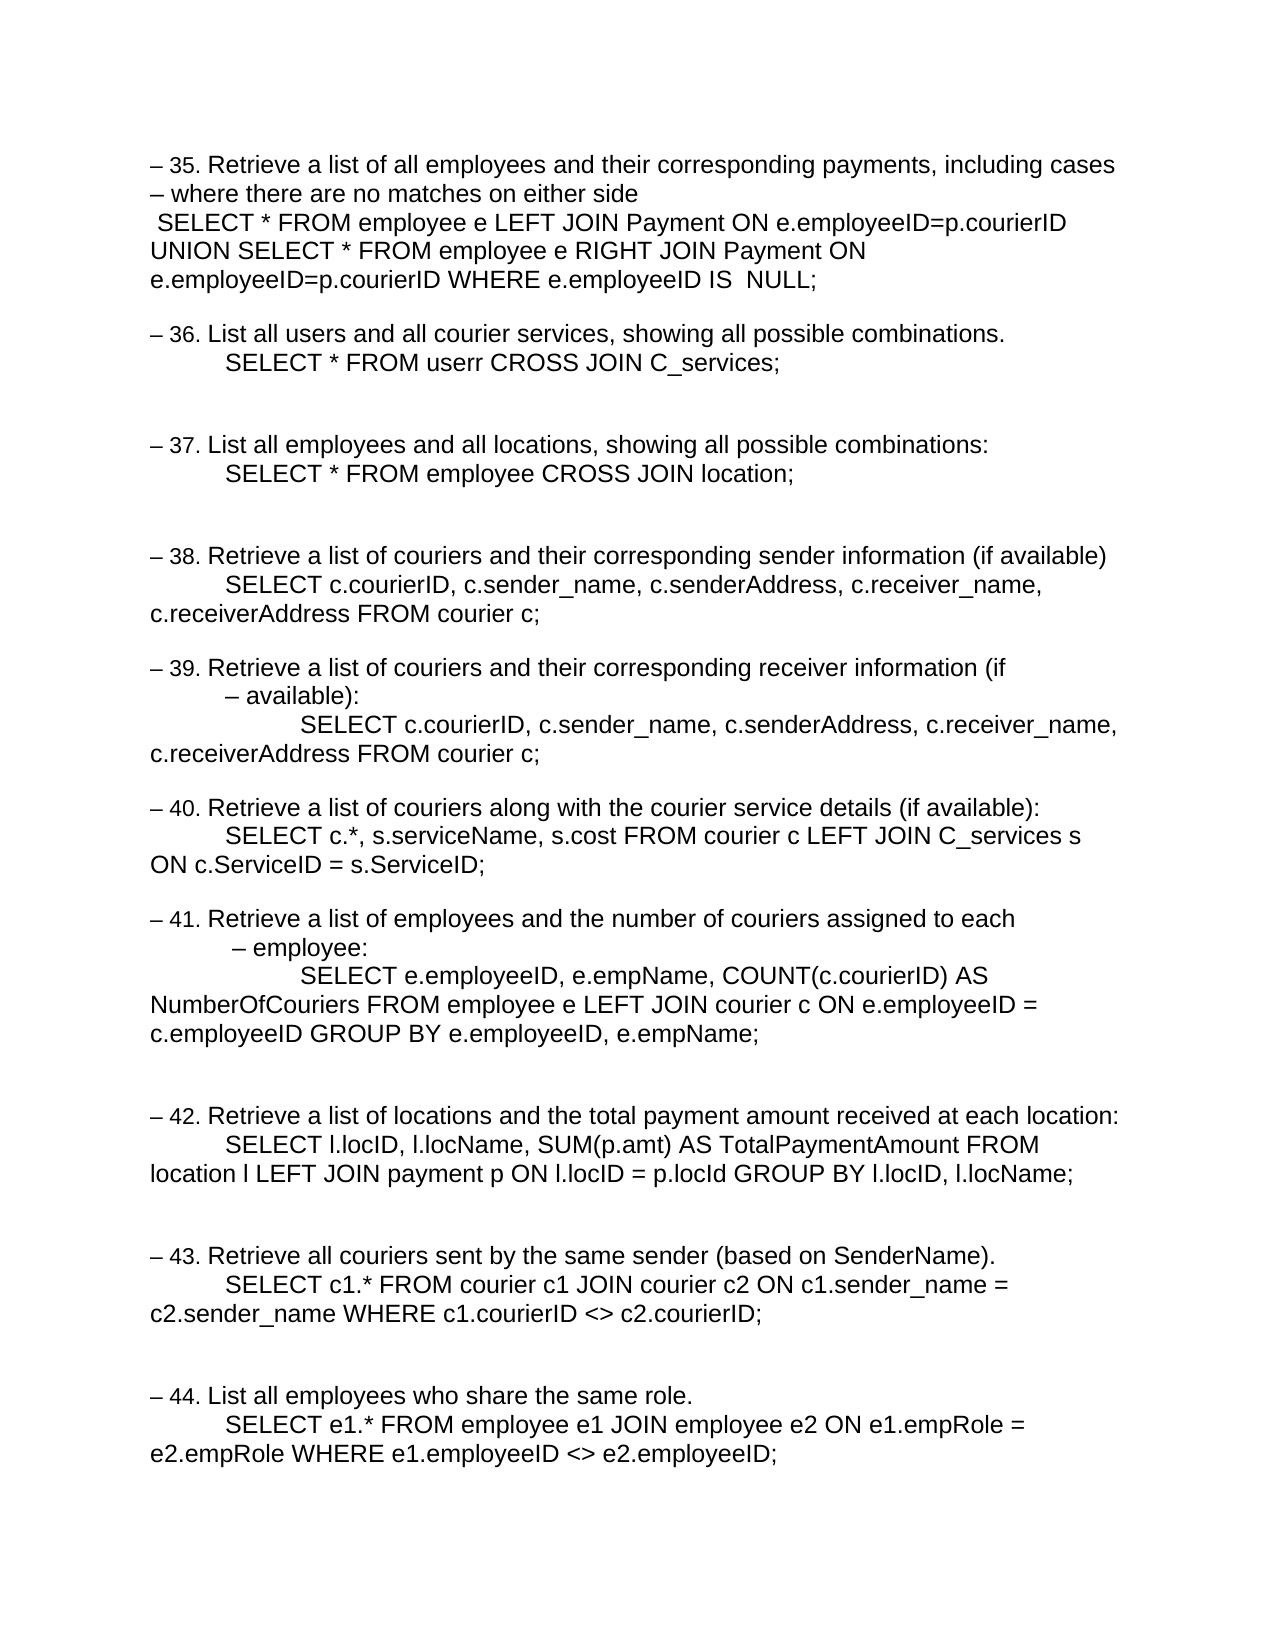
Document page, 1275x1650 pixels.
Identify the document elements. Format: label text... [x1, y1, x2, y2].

text – 37. List all employees and all locations, showing all possible combinations: SELECT * FROM employee CROSS JOIN location; [150, 430, 1125, 516]
text – 43. Retrieve all couriers sent by the same sender (based on SenderName). SELECT c1.* FROM courier c1 JOIN courier c2 ON c1.sender_name = c2.sender_name WHERE c1.courierID <> c2.courierID; [150, 1241, 1125, 1356]
text – 36. List all users and all courier services, showing all possible combinations. SELECT * FROM userr CROSS JOIN C_services; [150, 319, 1125, 405]
text – 40. Retrieve a list of couriers along with the courier service details (if available): SELECT c.*, s.serviceName, s.cost FROM courier c LEFT JOIN C_services s ON c.ServiceID = s.ServiceID; [150, 792, 1125, 879]
text – 42. Retrieve a list of locations and the total payment amount received at each location: SELECT l.locID, l.locName, SUM(p.amt) AS TotalPaymentAmount FROM location l LEFT JOIN payment p ON l.locID = p.locId GROUP BY l.locID, l.locName; [150, 1101, 1125, 1216]
text – 39. Retrieve a list of couriers and their corresponding receiver information (if – available): SELECT c.courierID, c.sender_name, c.senderAddress, c.receiver_name, c.receiverAddress FROM courier c; [150, 652, 1125, 767]
text – 41. Retrieve a list of employees and the number of couriers assigned to each – employee: SELECT e.employeeID, e.empName, COUNT(c.courierID) AS NumberOfCouriers FROM employee e LEFT JOIN courier c ON e.employeeID = c.employeeID GROUP BY e.employeeID, e.empName; [150, 904, 1125, 1076]
text – 35. Retrieve a list of all employees and their corresponding payments, including cases – where there are no matches on either side SELECT * FROM employee e LEFT JOIN Payment ON e.employeeID=p.courierID UNION SELECT * FROM employee e RIGHT JOIN Payment ON e.employeeID=p.courierID WHERE e.employeeID IS NULL; [150, 150, 1125, 294]
text – 38. Retrieve a list of couriers and their corresponding sender information (if available) SELECT c.courierID, c.sender_name, c.senderAddress, c.receiver_name, c.receiverAddress FROM courier c; [150, 541, 1125, 627]
text – 44. List all employees who share the same role. SELECT e1.* FROM employee e1 JOIN employee e2 ON e1.empRole = e2.empRole WHERE e1.employeeID <> e2.employeeID; [150, 1381, 1125, 1467]
